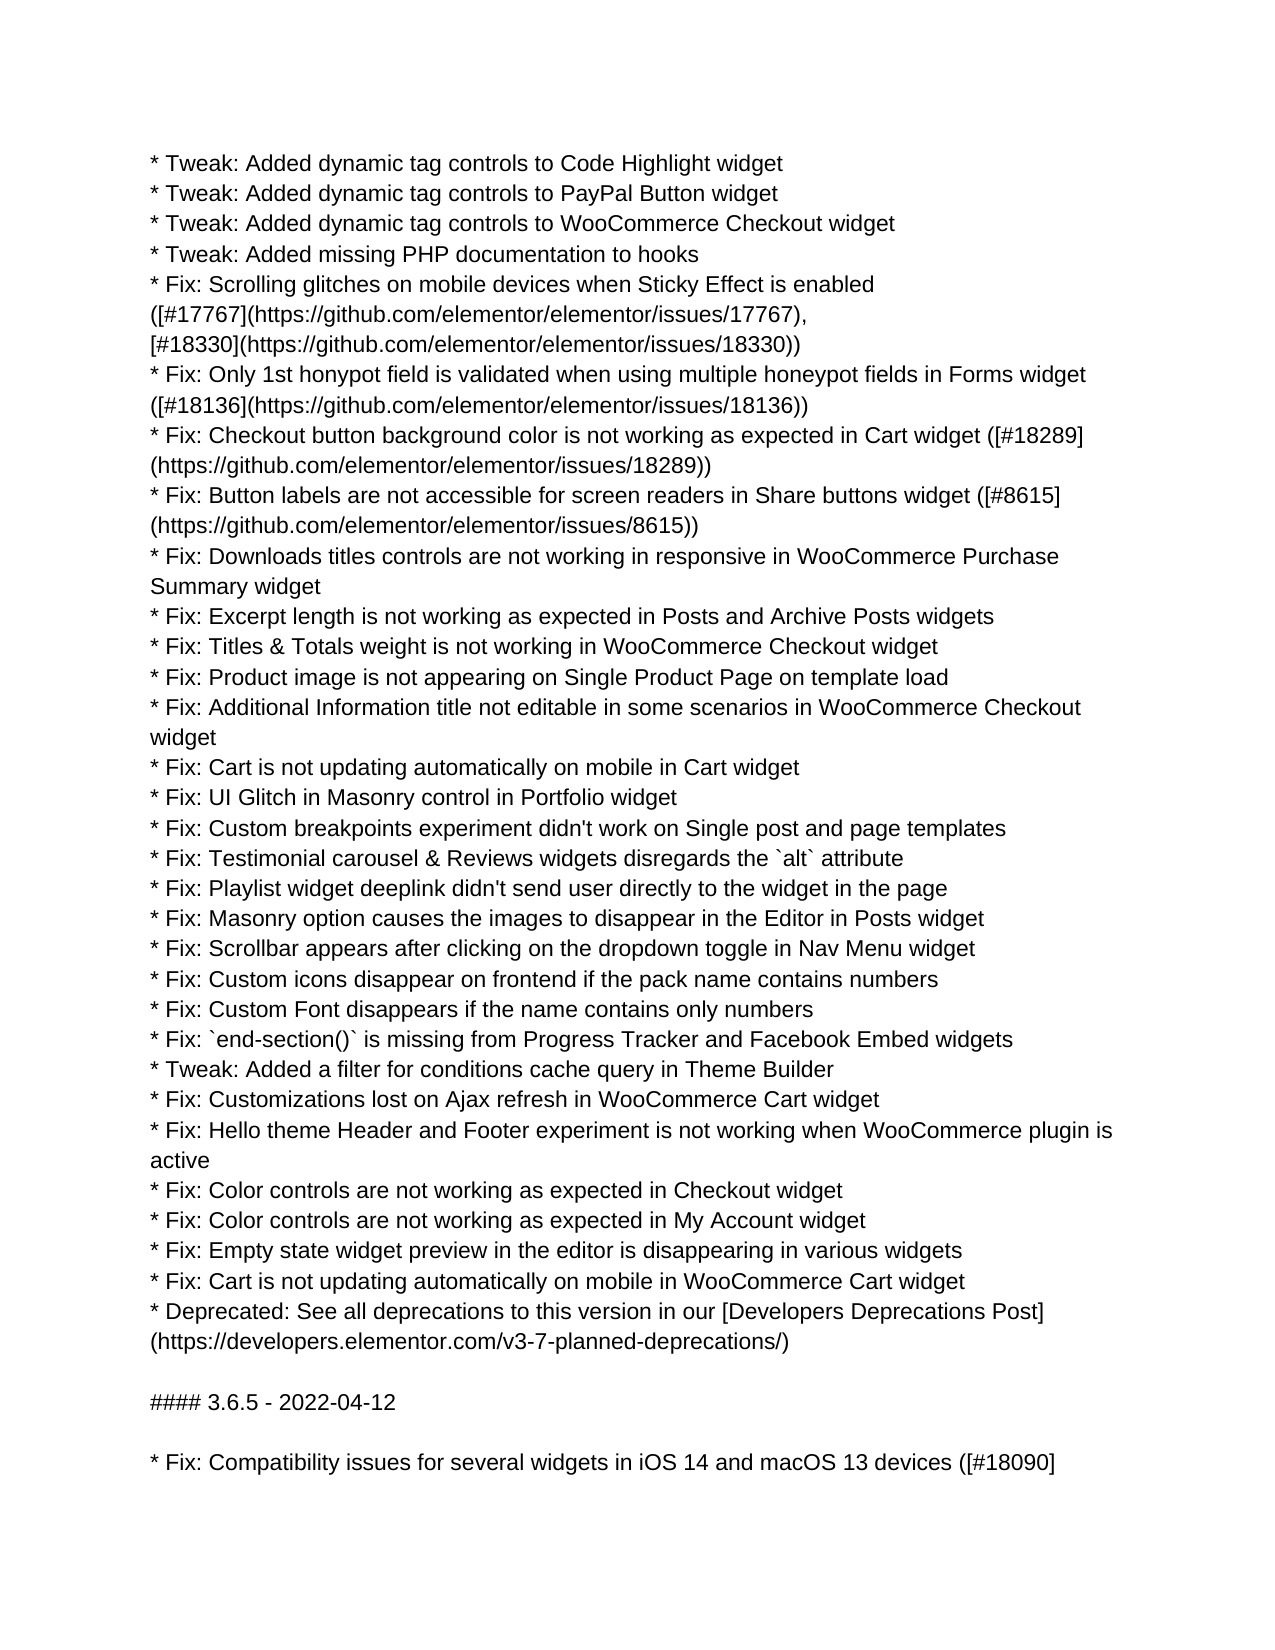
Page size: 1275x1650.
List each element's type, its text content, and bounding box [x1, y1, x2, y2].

text * Fix: Additional Information title not editable in some scenarios in WooCommerce Checkout widget [150, 694, 1125, 750]
text * Fix: Product image is not appearing on Single Product Page on template load [150, 663, 1125, 690]
text * Tweak: Added dynamic tag controls to WooCommerce Checkout widget [150, 210, 1125, 237]
text * Fix: Playlist widget deeplink didn't send user directly to the widget in the page [150, 875, 1125, 901]
text * Fix: Cart is not updating automatically on mobile in Cart widget [150, 754, 1125, 781]
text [150, 1449, 1125, 1475]
text * Fix: Masonry option causes the images to disappear in the Editor in Posts widget [150, 905, 1125, 932]
text * Fix: `end-section()` is missing from Progress Tracker and Facebook Embed widgets [150, 1026, 1125, 1052]
text * Fix: Scrolling glitches on mobile devices when Sticky Effect is enabled ([#17767](https://github.com/elementor/elementor/issues/17767), [#18330](https://github.com/elementor/elementor/issues/18330)) [150, 271, 1125, 358]
text * Fix: Scrollbar appears after clicking on the dropdown toggle in Nav Menu widget [150, 935, 1125, 962]
text * Tweak: Added dynamic tag controls to PayPal Button widget [150, 180, 1125, 207]
text * Fix: Empty state widget preview in the editor is disappearing in various widgets [150, 1237, 1125, 1264]
text * Fix: Only 1st honypot field is validated when using multiple honeypot fields in Forms widget ([#18136](https://github.com/elementor/elementor/issues/18136)) [150, 361, 1125, 418]
text * Fix: Custom icons disappear on frontend if the pack name contains numbers [150, 966, 1125, 992]
text * Fix: Testimonial carousel & Reviews widgets disregards the `alt` attribute [150, 845, 1125, 871]
text #### 3.6.5 - 2022-04-12 [150, 1388, 1125, 1415]
text * Deprecated: See all deprecations to this version in our [Developers Deprecations Post](https://developers.elementor.com/v3-7-planned-deprecations/) [150, 1298, 1125, 1354]
text * Fix: Excerpt length is not working as expected in Posts and Archive Posts widgets [150, 603, 1125, 629]
text * Fix: Checkout button background color is not working as expected in Cart widget ([#18289](https://github.com/elementor/elementor/issues/18289)) [150, 422, 1125, 478]
text * Tweak: Added a filter for conditions cache query in Theme Builder [150, 1056, 1125, 1083]
text * Fix: Color controls are not working as expected in My Account widget [150, 1207, 1125, 1234]
text * Fix: Titles & Totals weight is not working in WooCommerce Checkout widget [150, 633, 1125, 660]
text * Tweak: Added dynamic tag controls to Code Highlight widget [150, 150, 1125, 176]
text * Fix: UI Glitch in Masonry control in Portfolio widget [150, 784, 1125, 811]
text * Fix: Downloads titles controls are not working in responsive in WooCommerce Purchase Summary widget [150, 543, 1125, 599]
text * Fix: Custom Font disappears if the name contains only numbers [150, 996, 1125, 1022]
text * Fix: Cart is not updating automatically on mobile in WooCommerce Cart widget [150, 1268, 1125, 1294]
text * Fix: Color controls are not working as expected in Checkout widget [150, 1177, 1125, 1203]
text * Fix: Customizations lost on Ajax refresh in WooCommerce Cart widget [150, 1086, 1125, 1113]
text * Fix: Hello theme Header and Footer experiment is not working when WooCommerce plugin is active [150, 1117, 1125, 1173]
text * Fix: Custom breakpoints experiment didn't work on Single post and page templates [150, 814, 1125, 841]
text * Tweak: Added missing PHP documentation to hooks [150, 241, 1125, 267]
text * Fix: Button labels are not accessible for screen readers in Share buttons widget ([#8615](https://github.com/elementor/elementor/issues/8615)) [150, 482, 1125, 539]
